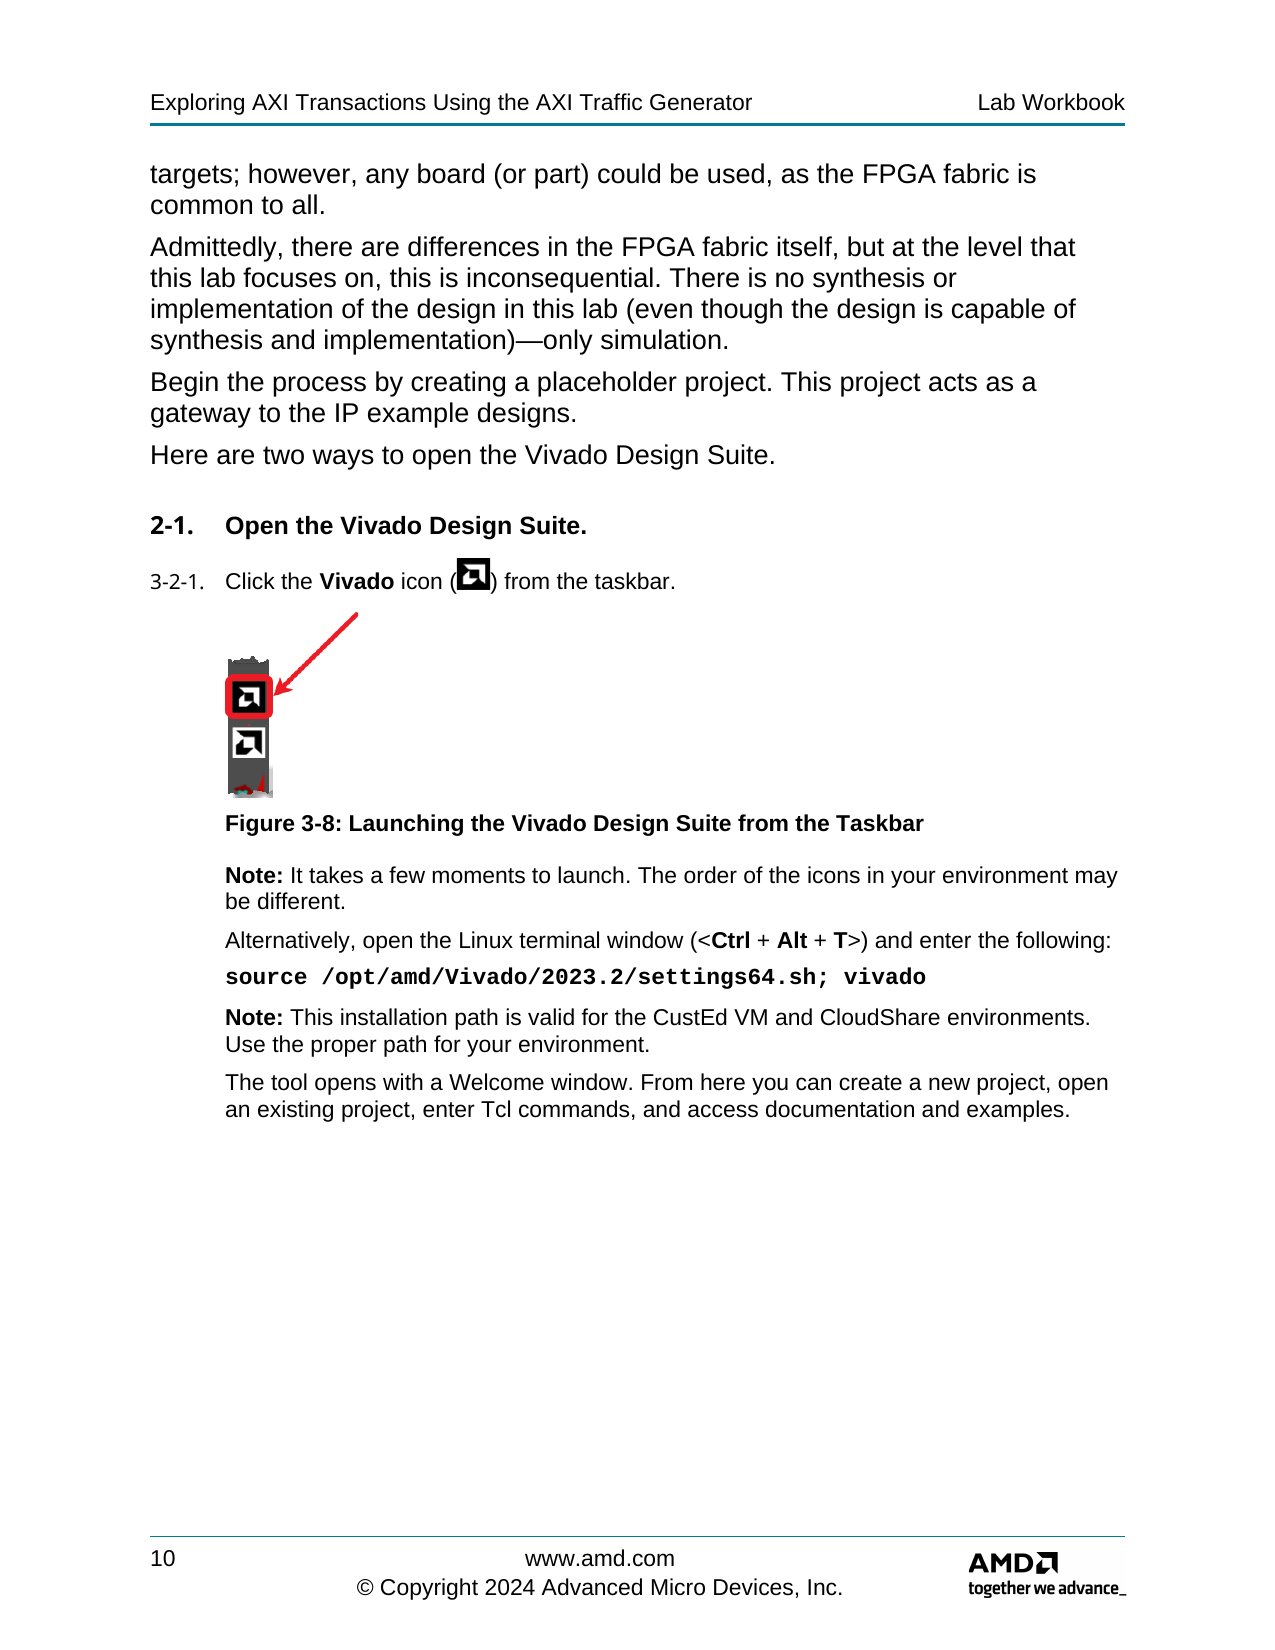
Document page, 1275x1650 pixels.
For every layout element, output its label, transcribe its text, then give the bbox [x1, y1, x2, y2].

list The tool opens with a Welcome window. From here you can create a new project, open an existing project, enter Tcl commands, and access documentation and examples. [225, 1069, 1125, 1122]
picture [456, 558, 491, 590]
list Alternatively, open the Linux terminal window (<Ctrl + Alt + T>) and enter the following: [225, 927, 1125, 953]
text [150, 158, 1125, 220]
text Begin the process by creating a placeholder project. This project acts as a gateway to the IP example designs. [150, 366, 1125, 428]
text Admittedly, there are differences in the FPGA fabric itself, but at the level that this lab focuses on, this is inconsequential. There is no synthesis or implementation of the design in this lab (even though the design is capable of synthesis and implementation)—only simulation. [150, 231, 1125, 356]
list Note: This installation path is valid for the CustEd VM and CloudShare environments. Use the proper path for your environment. [225, 1004, 1125, 1057]
list Note: It takes a few moments to launch. The order of the icons in your environment may be different. [225, 862, 1125, 914]
text Here are two ways to open the Vivado Design Suite. [150, 439, 1125, 470]
text Figure 3-8: Launching the Vivado Design Suite from the Taskbar [225, 810, 1125, 837]
picture [968, 1552, 1127, 1598]
picture [225, 612, 359, 798]
list source /opt/amd/Vivado/2023.2/settings64.sh; vivado [225, 966, 1125, 992]
